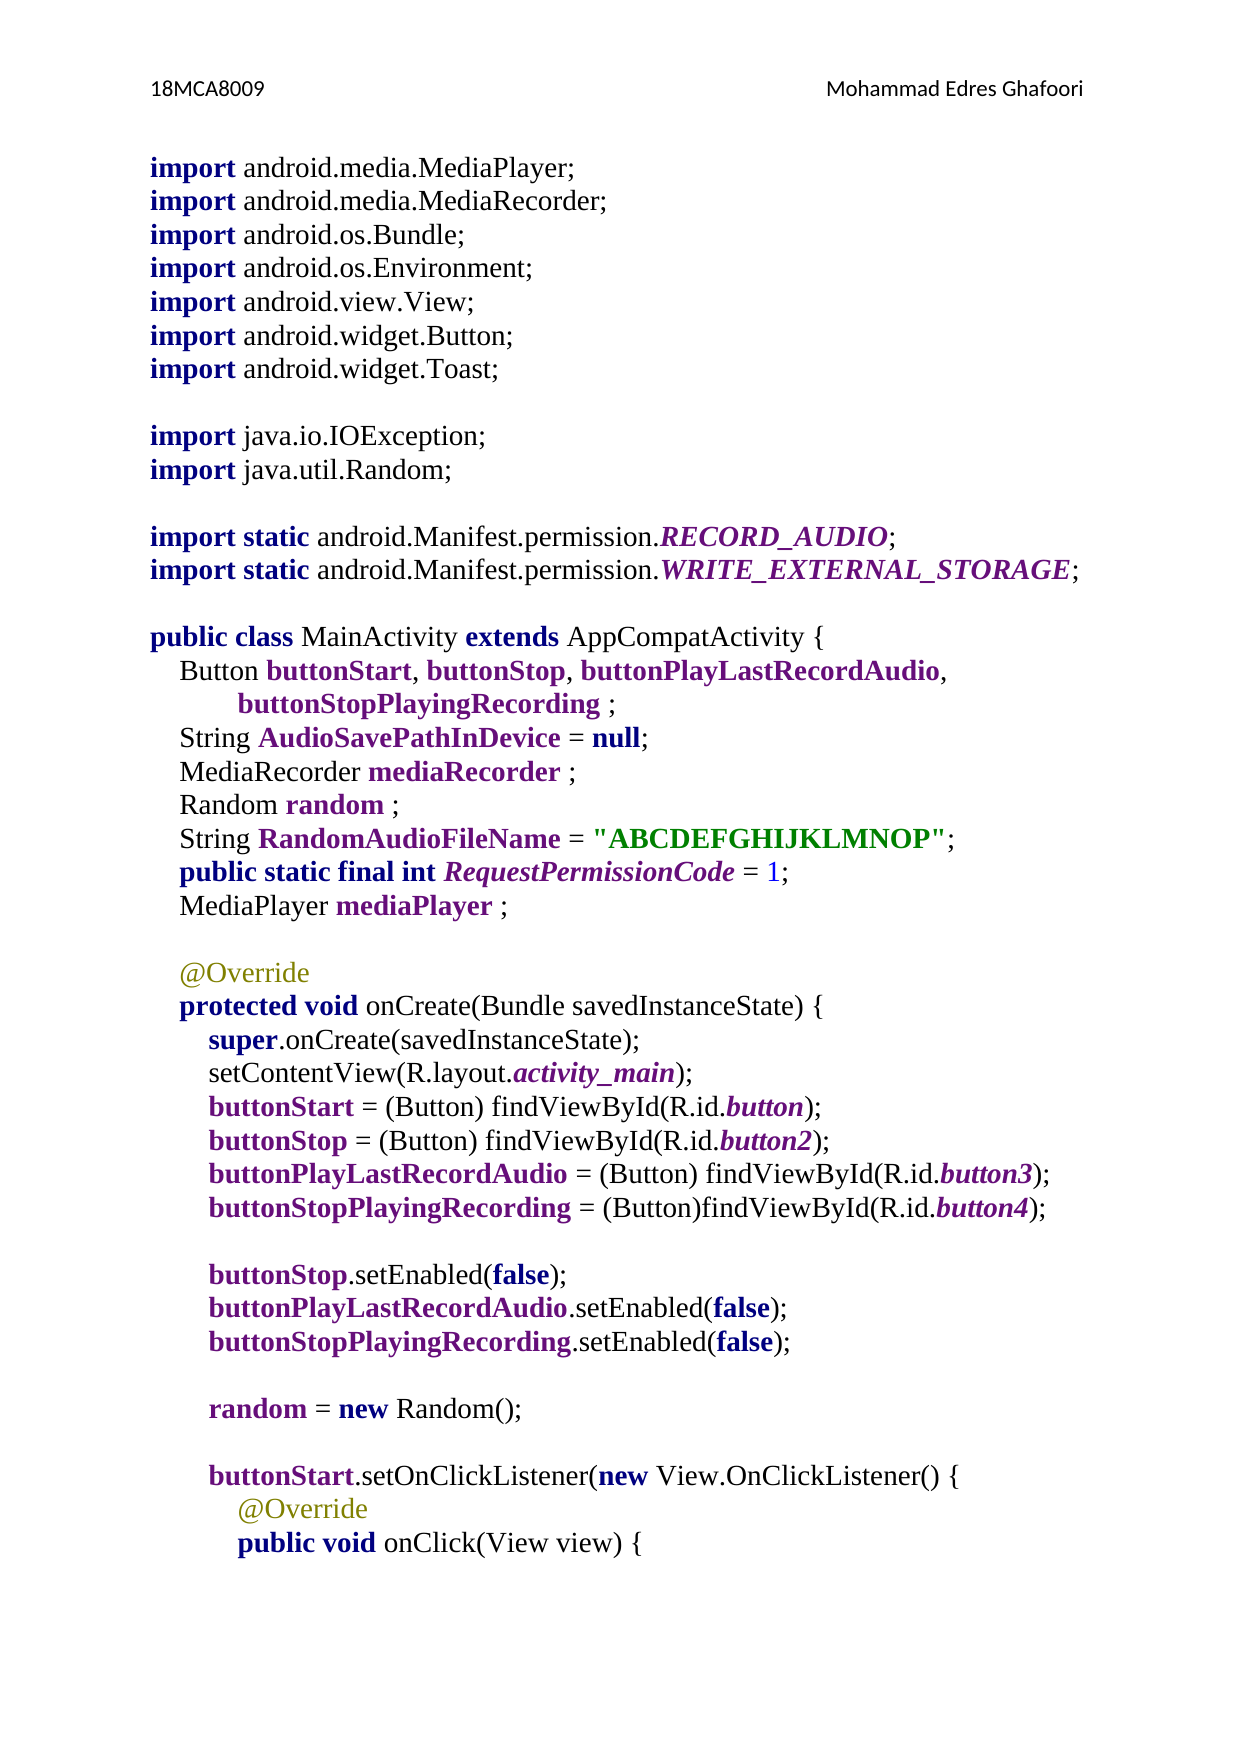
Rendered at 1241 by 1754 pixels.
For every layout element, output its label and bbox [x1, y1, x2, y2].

text [150, 150, 1090, 1592]
